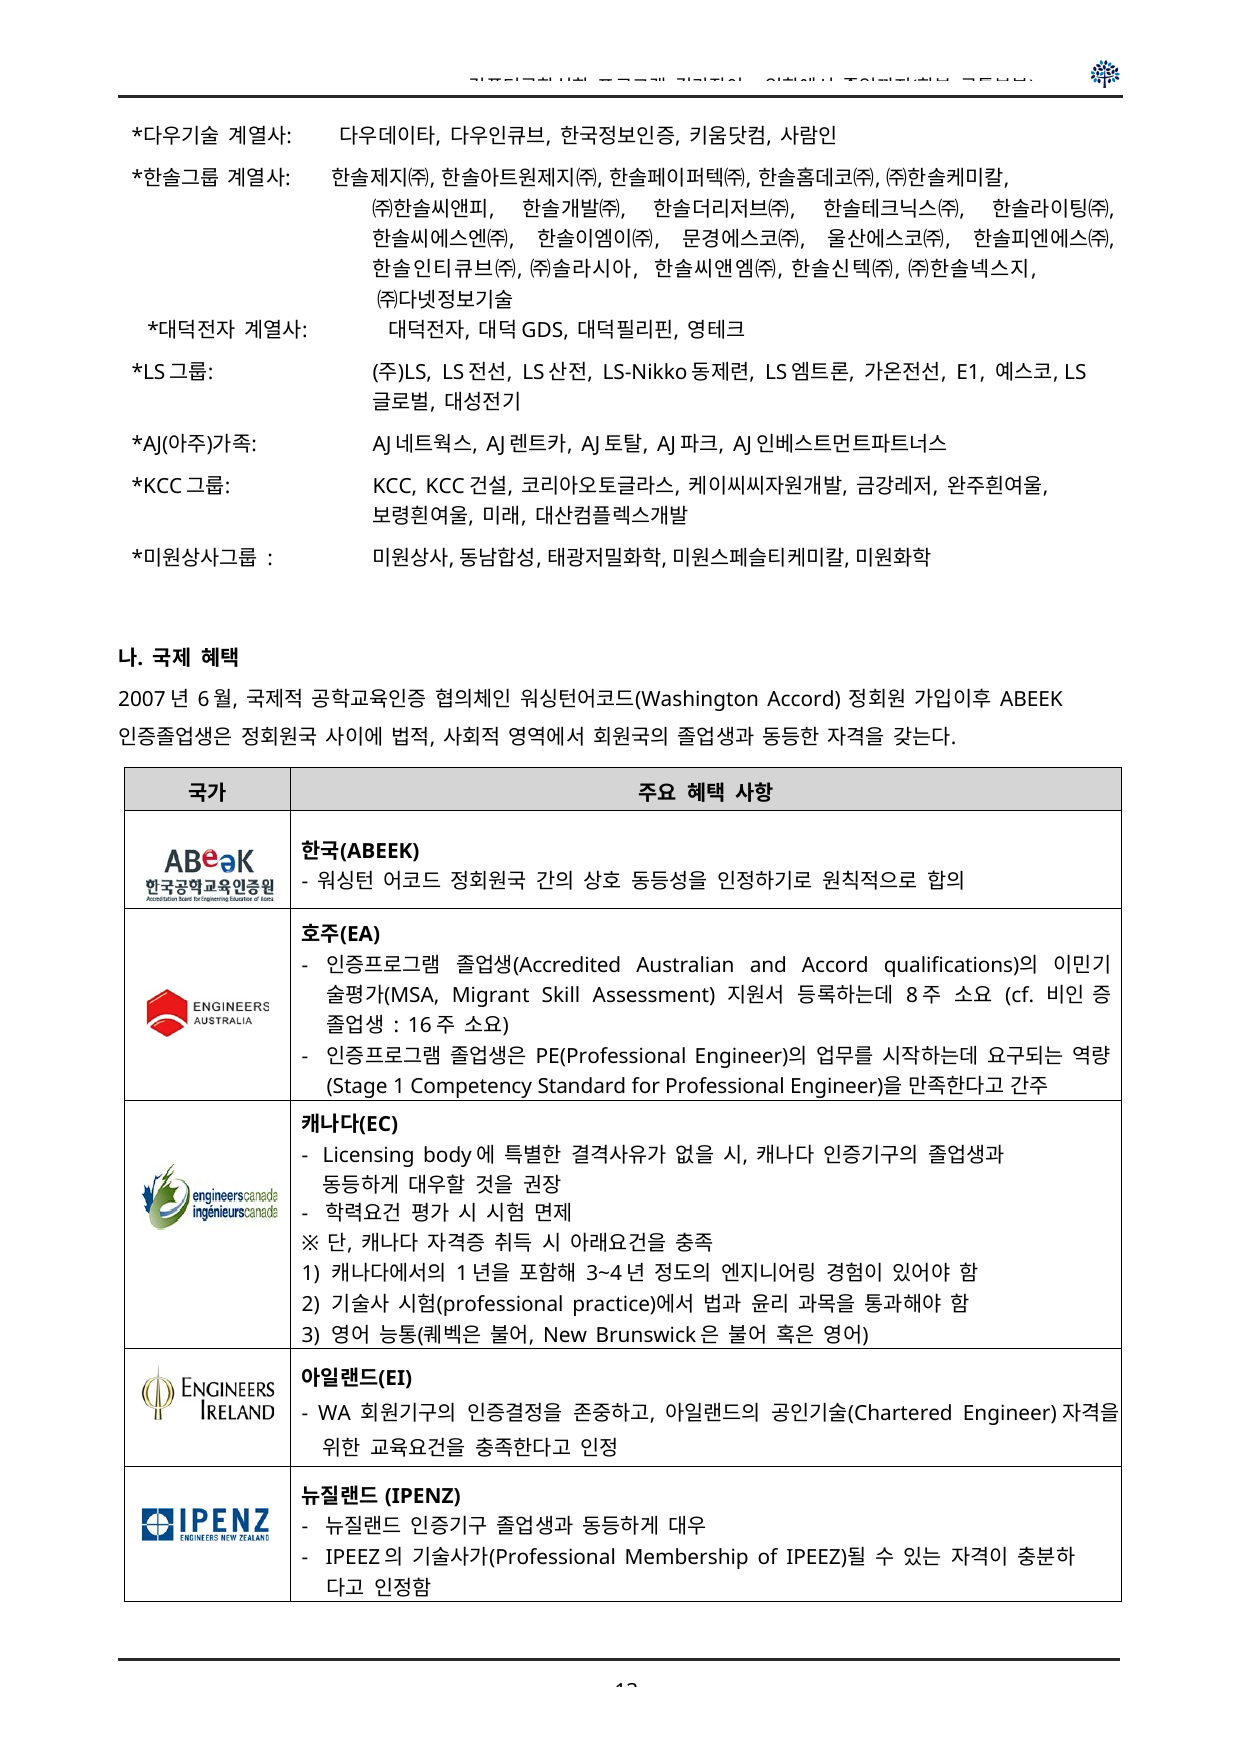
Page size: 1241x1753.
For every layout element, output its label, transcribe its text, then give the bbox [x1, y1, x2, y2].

picture [141, 1164, 278, 1230]
picture [145, 849, 274, 902]
table_cell 뉴질랜드 (IPENZ) 뉴질랜드 인증기구 졸업생과 동등하게 대우 IPEEZ의 기술사가(Professional Membership of IPEEZ)될 수 있는 자격이 충분하 다고 인정함 [291, 1467, 1121, 1601]
text ㈜한솔씨앤피, 한솔개발㈜, 한솔더리저브㈜, 한솔테크닉스㈜, 한솔라이팅㈜, 한솔씨에스엔㈜, 한솔이엠이㈜, 문경에스코㈜, 울산에스코㈜, 한솔피엔에스㈜, 한솔인티큐브㈜, ㈜솔라시아, 한솔씨앤엠㈜, 한솔신텍㈜, ㈜한솔넥스지, [372, 192, 1114, 283]
table_cell 아일랜드(EI) - WA 회원기구의 인증결정을 존중하고, 아일랜드의 공인기술(Chartered Engineer) 자격을 위한 교육요건을 충족한다고 인정 [291, 1349, 1121, 1466]
picture [141, 1508, 269, 1541]
picture [141, 1365, 275, 1421]
text *미원상사그룹 : 미원상사, 동남합성, 태광저밀화학, 미원스페슬티케미칼, 미원화학 [131, 541, 1144, 572]
text *KCC그룹: KCC, KCC건설, 코리아오토글라스, 케이씨씨자원개발, 금강레저, 완주흰여울, 보령흰여울, 미래, 대산컴플렉스개발 [131, 469, 1114, 530]
table_header 국가 [125, 768, 290, 810]
table_cell [125, 909, 290, 1100]
text ㈜다넷정보기술 [254, 283, 637, 313]
table_cell [125, 1349, 290, 1466]
text *AJ(아주)가족: AJ네트웍스, AJ렌트카, AJ토탈, AJ파크, AJ인베스트먼트파트너스 [131, 427, 1144, 458]
table_cell 캐나다(EC) Licensing body에 특별한 결격사유가 없을 시, 캐나다 인증기구의 졸업생과 동등하게 대우할 것을 권장 학력요건 평가 시 시험 면제 ※ 단, 캐나다 자격증 취득 시 아래요건을 충족 캐나다에서의 1년을 포함해 3~4년 정도의 엔지니어링 경험이 있어야 함 기술사 시험(professional practice)에서 법과 윤리 과목을 통과해야 함 영어 능통(퀘벡은 불어, New Brunswick은 불어 혹은 영어) [291, 1101, 1121, 1348]
text *한솔그룹 계열사: 한솔제지㈜, 한솔아트원제지㈜, 한솔페이퍼텍㈜, 한솔홈데코㈜, ㈜한솔케미칼, [131, 161, 1144, 191]
table_cell [125, 1467, 290, 1601]
text *LS그룹: (주)LS, LS전선, LS산전, LS-Nikko동제련, LS엠트론, 가온전선, E1, 예스코, LS글로벌, 대성전기 [131, 355, 1114, 416]
text 2007년 6월, 국제적 공학교육인증 협의체인 워싱턴어코드(Washington Accord) 정회원 가입이후 ABEEK 인증졸업생은 정회원국 사이에 법적, 사회적 영역에서 회원국의 졸업생과 동등한 자격을 갖는다. [118, 682, 1144, 751]
table_header 주요 혜택 사항 [291, 768, 1121, 810]
picture [146, 988, 269, 1037]
table_cell 한국(ABEEK) - 워싱턴 어코드 정회원국 간의 상호 동등성을 인정하기로 원칙적으로 합의 [291, 811, 1121, 907]
table_cell [125, 1101, 290, 1348]
table_cell [125, 811, 290, 907]
picture [1090, 60, 1120, 88]
text *다우기술 계열사: 다우데이타, 다우인큐브, 한국정보인증, 키움닷컴, 사람인 [131, 119, 1144, 149]
table_cell 호주(EA) 인증프로그램 졸업생(Accredited Australian and Accord qualifications)의 이민기 술평가(MSA, Migrant Skill Assessment) 지원서 등록하는데 8주 소요 (cf. 비인 증 졸업생 : 16주 소요) 인증프로그램 졸업생은 PE(Professional Engineer)의 업무를 시작하는데 요구되는 역량(Stage 1 Competency Standard for Professional Engineer)을 만족한다고 간주 [291, 909, 1121, 1100]
text *대덕전자 계열사: 대덕전자, 대덕GDS, 대덕필리핀, 영테크 [102, 313, 790, 343]
subtitle 나. 국제 혜택 [118, 641, 1144, 672]
